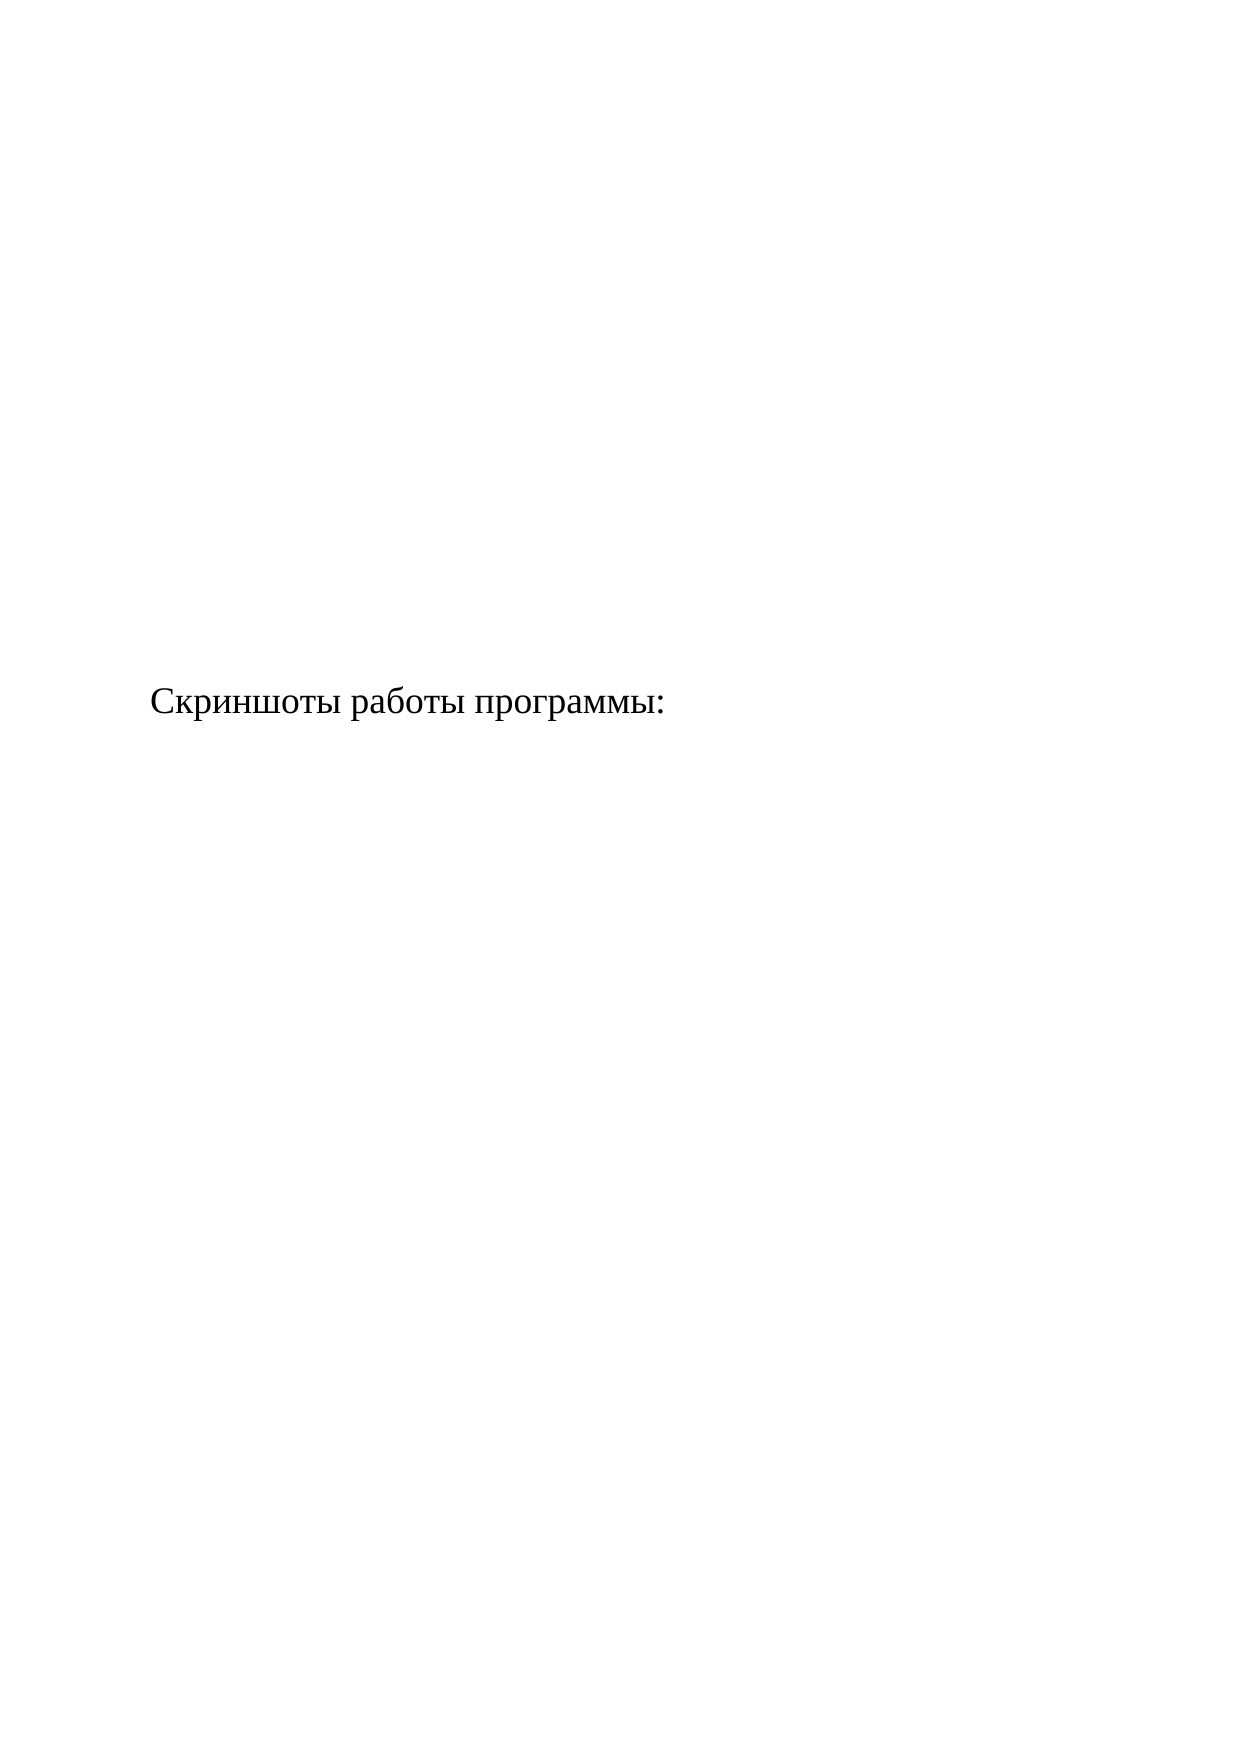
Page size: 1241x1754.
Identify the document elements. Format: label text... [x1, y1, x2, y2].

text Скриншоты работы программы: [150, 678, 1090, 721]
